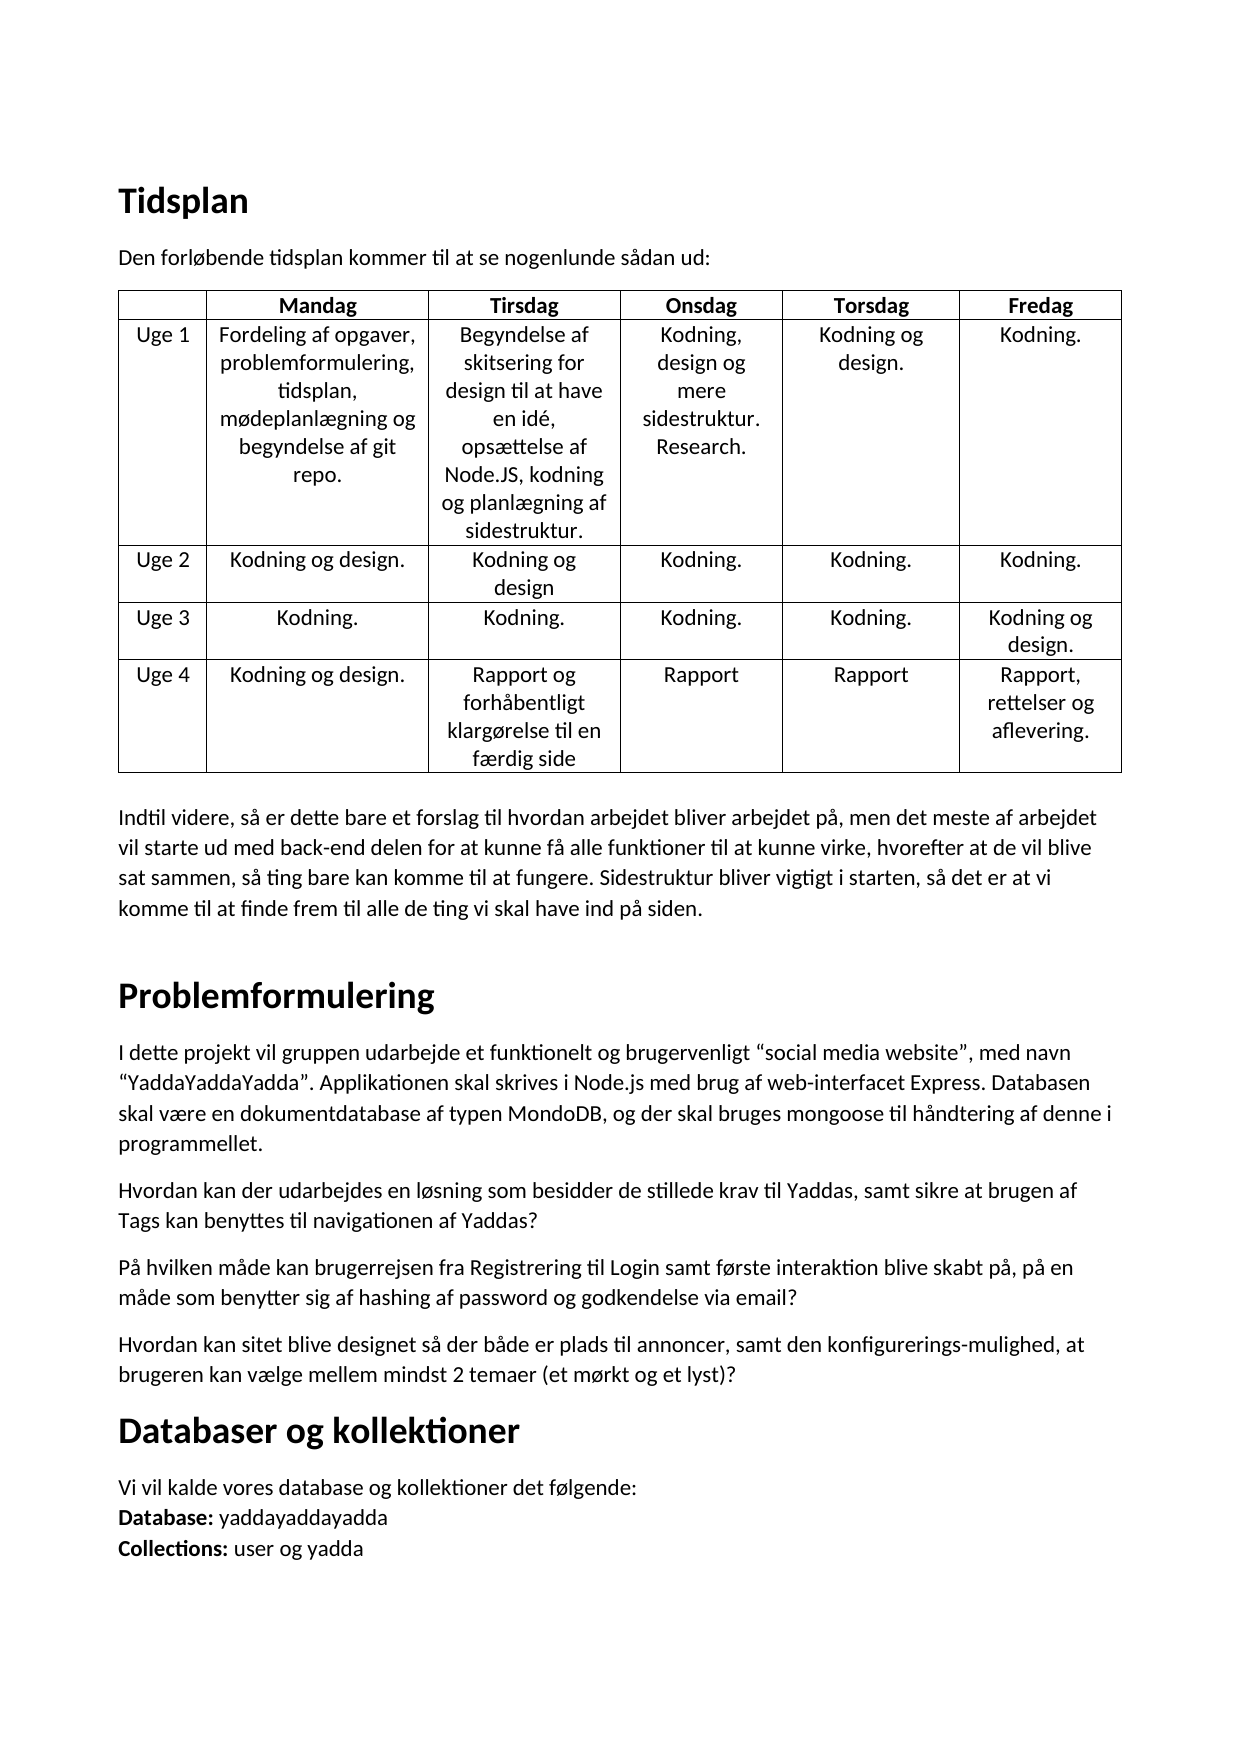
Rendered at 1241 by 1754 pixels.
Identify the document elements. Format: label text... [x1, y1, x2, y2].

table_header Torsdag [783, 291, 959, 319]
table_cell Kodning. [429, 603, 620, 659]
text Hvordan kan der udarbejdes en løsning som besidder de stillede krav til Yaddas, samt sikre at brugen af Tags kan benyttes til navigationen af Yaddas? [118, 1176, 1122, 1234]
table_cell Uge 2 [119, 546, 206, 602]
table_cell Kodning. [207, 603, 428, 659]
table_cell Rapport [783, 660, 959, 772]
table_header Tirsdag [429, 291, 620, 319]
text Indtil videre, så er dette bare et forslag til hvordan arbejdet bliver arbejdet på, men det meste af arbejdet vil starte ud med back-end delen for at kunne få alle funktioner til at kunne virke, hvorefter at de vil blive sat sammen, så ting bare kan komme til at fungere. Sidestruktur bliver vigtigt i starten, så det er at vi komme til at finde frem til alle de ting vi skal have ind på siden. [118, 773, 1122, 922]
table_cell Kodning og design [429, 546, 620, 602]
table_cell Kodning og design. [207, 660, 428, 772]
table_cell Begyndelse af skitsering for design til at have en idé, opsættelse af Node.JS, kodning og planlægning af sidestruktur. [429, 320, 620, 544]
table_header Onsdag [621, 291, 782, 319]
table_cell Kodning. [783, 546, 959, 602]
table_cell Uge 4 [119, 660, 206, 772]
table_cell Rapport [621, 660, 782, 772]
table_cell Kodning og design. [207, 546, 428, 602]
text På hvilken måde kan brugerrejsen fra Registrering til Login samt første interaktion blive skabt på, på en måde som benytter sig af hashing af password og godkendelse via email? [118, 1253, 1122, 1311]
text Databaser og kollektioner [118, 1407, 1122, 1453]
table_cell Kodning. [960, 320, 1121, 544]
text I dette projekt vil gruppen udarbejde et funktionelt og brugervenligt “social media website”, med navn “YaddaYaddaYadda”. Applikationen skal skrives i Node.js med brug af web-interfacet Express. Databasen skal være en dokumentdatabase af typen MondoDB, og der skal bruges mongoose til håndtering af denne i programmellet. [118, 1038, 1122, 1157]
table_cell Kodning. [960, 546, 1121, 602]
text Vi vil kalde vores database og kollektioner det følgende: Database: yaddayaddayadda Collections: user og yadda [118, 1473, 1122, 1562]
table_cell Kodning. [621, 546, 782, 602]
table_header [119, 291, 206, 319]
text Den forløbende tidsplan kommer til at se nogenlunde sådan ud: [118, 243, 1122, 271]
table_cell Uge 1 [119, 320, 206, 544]
table_cell Kodning og design. [783, 320, 959, 544]
table_cell Fordeling af opgaver, problemformulering, tidsplan, mødeplanlægning og begyndelse af git repo. [207, 320, 428, 544]
table_header Mandag [207, 291, 428, 319]
table_cell Kodning. [621, 603, 782, 659]
table_cell Rapport og forhåbentligt klargørelse til en færdig side [429, 660, 620, 772]
text Tidsplan [118, 177, 1122, 223]
text Problemformulering [118, 941, 1122, 1018]
table_cell Rapport, rettelser og aflevering. [960, 660, 1121, 772]
table_header Fredag [960, 291, 1121, 319]
table_cell Kodning. [783, 603, 959, 659]
table_cell Kodning, design og mere sidestruktur. Research. [621, 320, 782, 544]
text Hvordan kan sitet blive designet så der både er plads til annoncer, samt den konfigurerings-mulighed, at brugeren kan vælge mellem mindst 2 temaer (et mørkt og et lyst)? [118, 1330, 1122, 1388]
table_cell Uge 3 [119, 603, 206, 659]
table_cell Kodning og design. [960, 603, 1121, 659]
